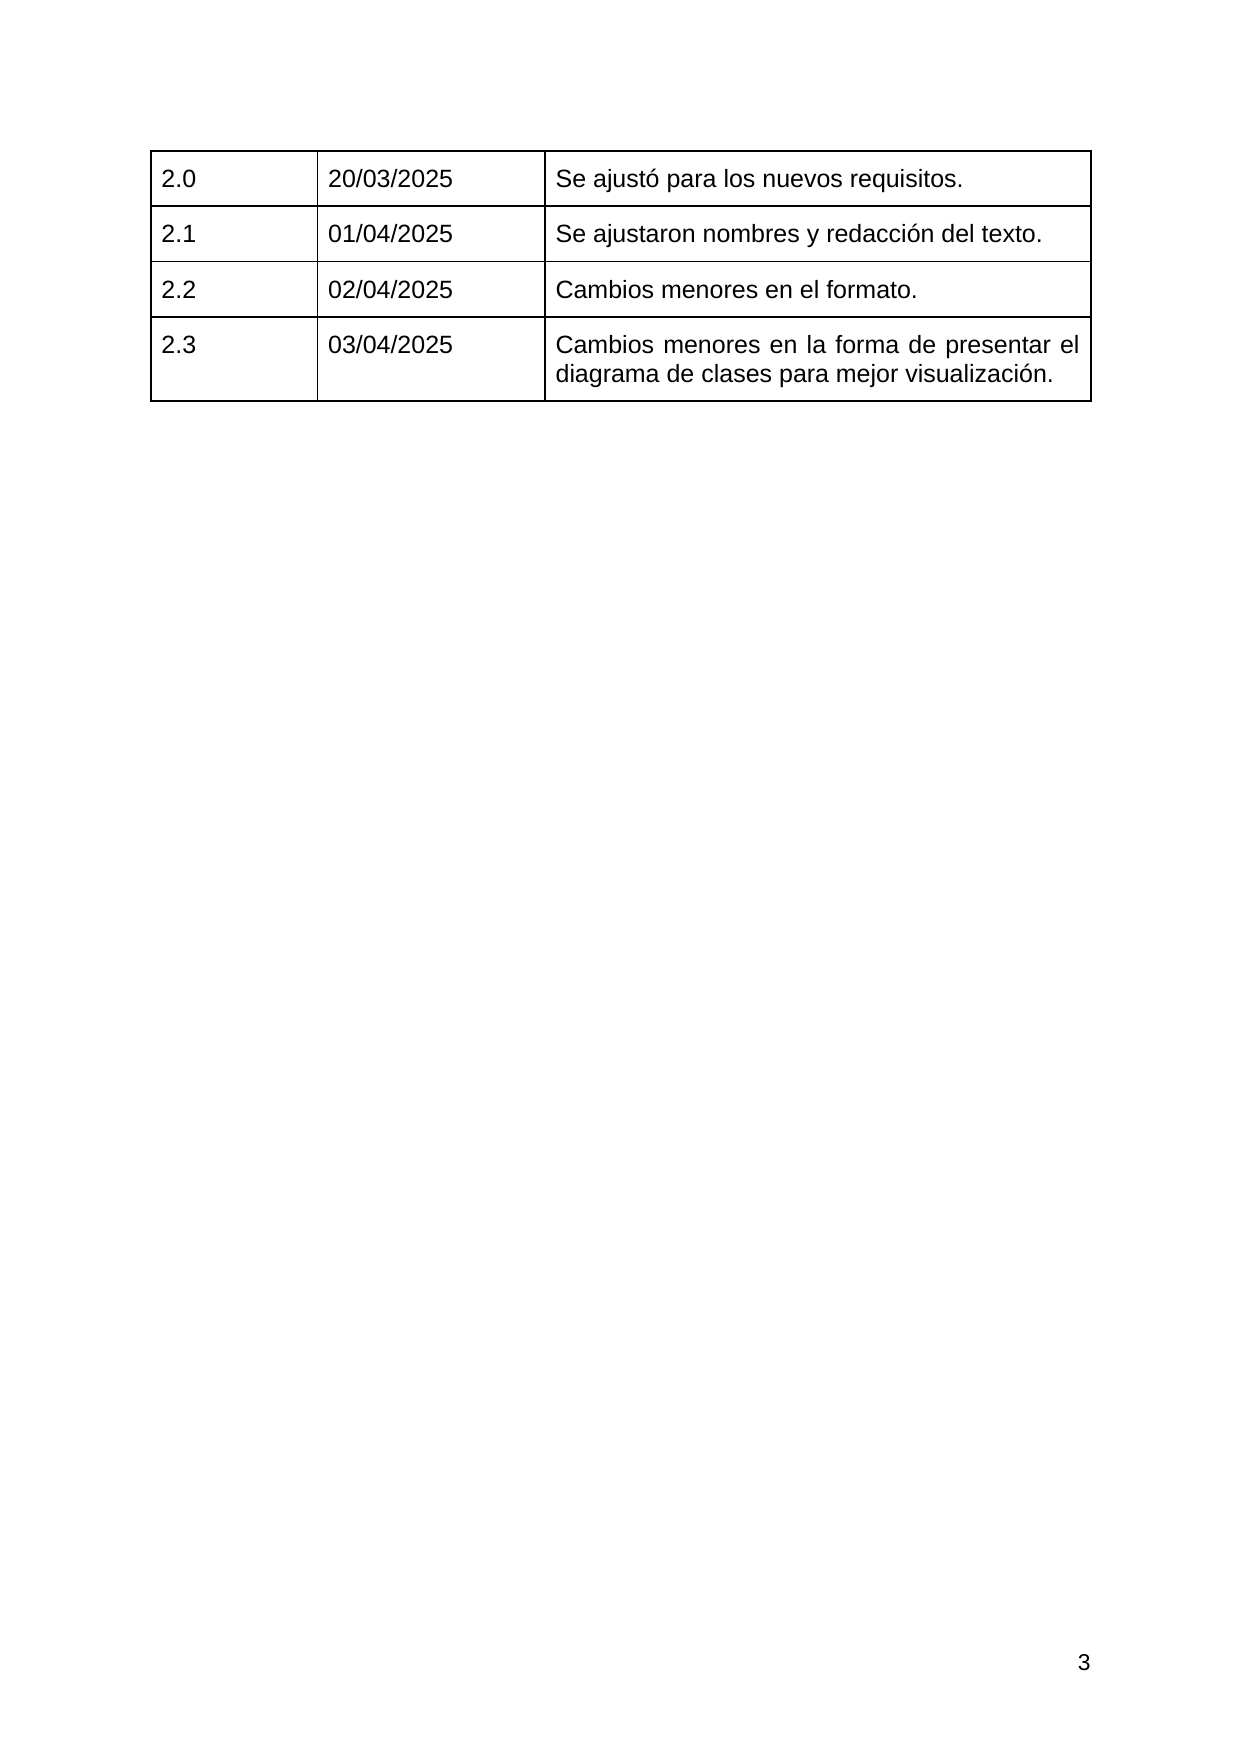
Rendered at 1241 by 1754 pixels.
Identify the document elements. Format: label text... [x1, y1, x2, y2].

table_cell Se ajustaron nombres y redacción del texto. [546, 207, 1090, 261]
table_cell Se ajustó para los nuevos requisitos. [546, 152, 1090, 205]
table_cell 2.3 [152, 318, 317, 400]
table_cell 02/04/2025 [318, 262, 544, 316]
table_cell 2.2 [152, 262, 317, 316]
table_cell Cambios menores en la forma de presentar el diagrama de clases para mejor visualización. [546, 318, 1090, 400]
table_cell 20/03/2025 [318, 152, 544, 205]
table_cell 2.0 [152, 152, 317, 205]
table_cell 03/04/2025 [318, 318, 544, 400]
table_cell 01/04/2025 [318, 207, 544, 261]
table_cell 2.1 [152, 207, 317, 261]
table_cell Cambios menores en el formato. [546, 262, 1090, 316]
